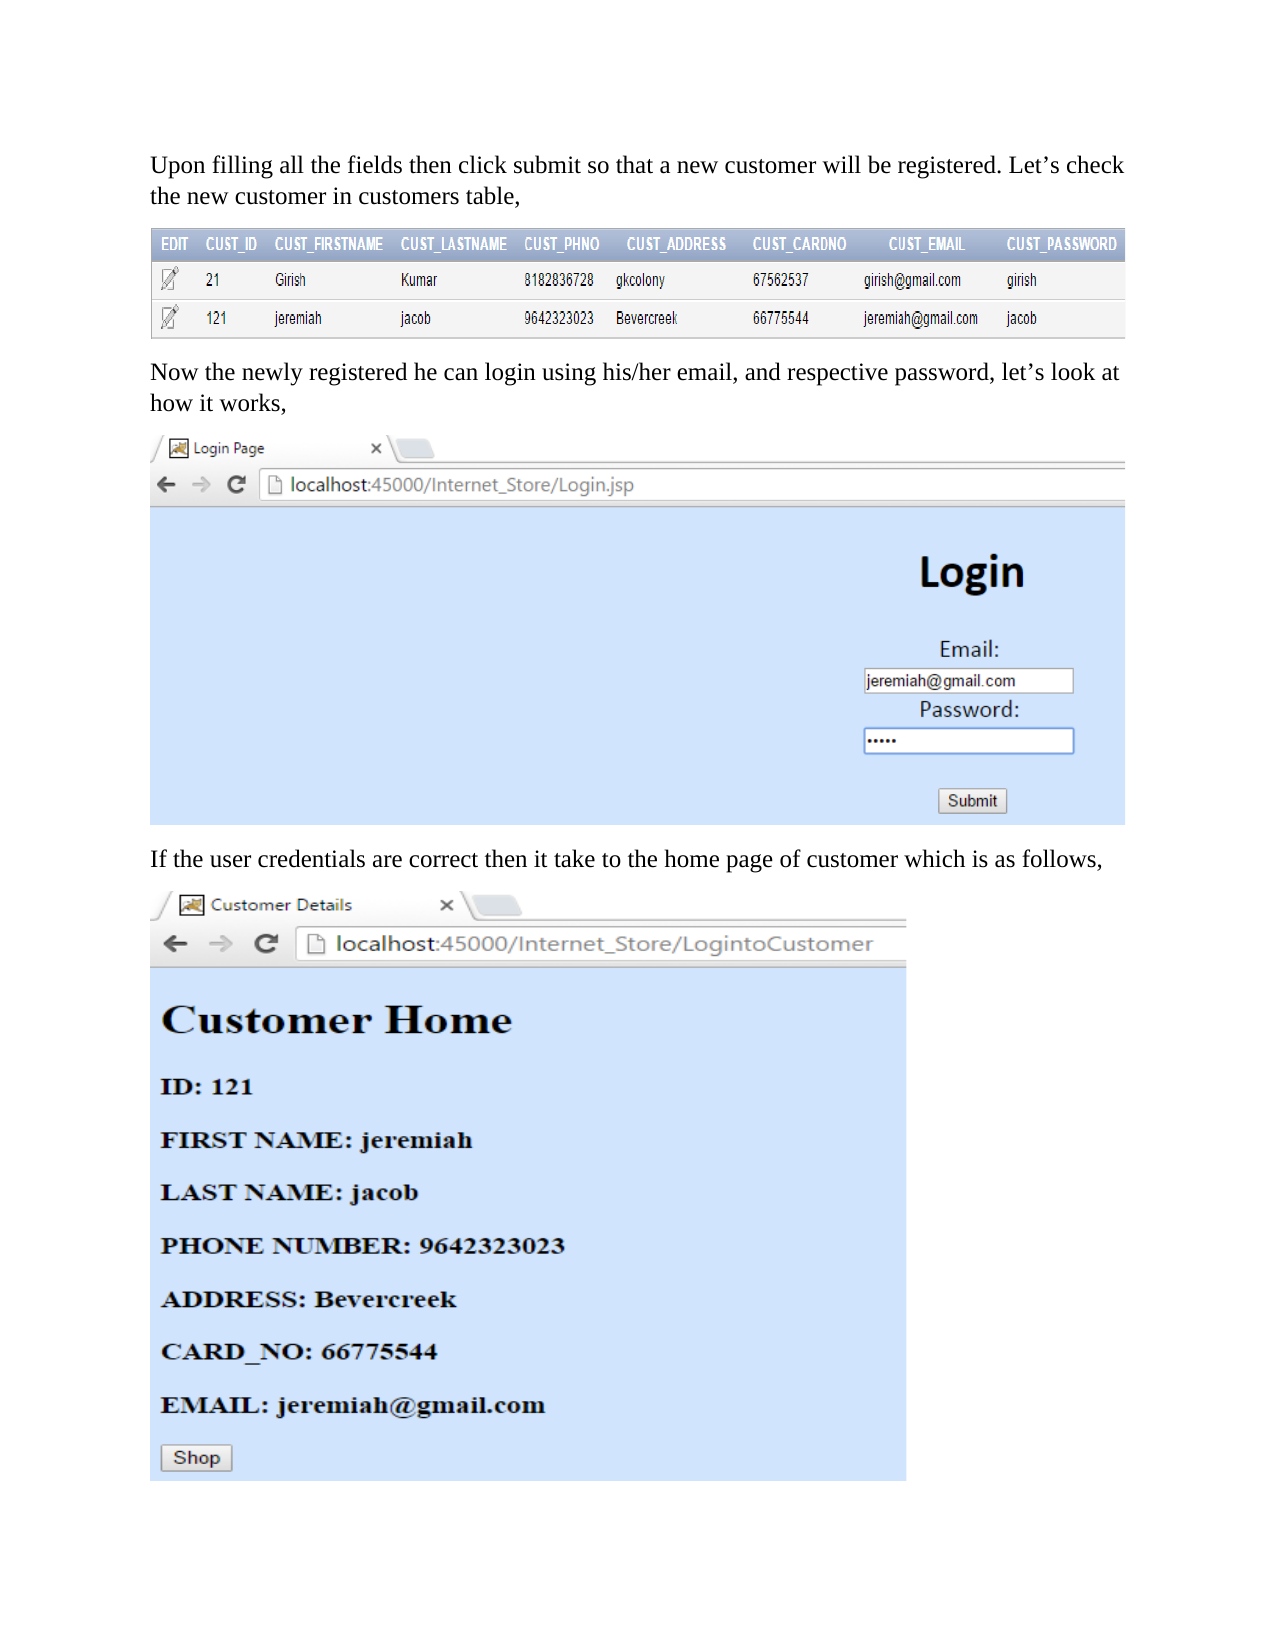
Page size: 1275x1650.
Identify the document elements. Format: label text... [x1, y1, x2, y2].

text Now the newly registered he can login using his/her email, and respective password, let’s look at how it works, [150, 357, 1125, 417]
picture [150, 891, 907, 1481]
picture [150, 435, 1125, 825]
text Upon filling all the fields then click submit so that a new customer will be registered. Let’s check the new customer in customers table, [150, 150, 1125, 210]
text If the user credentials are correct then it take to the home page of customer which is as follows, [150, 844, 1125, 872]
picture [150, 228, 1125, 339]
